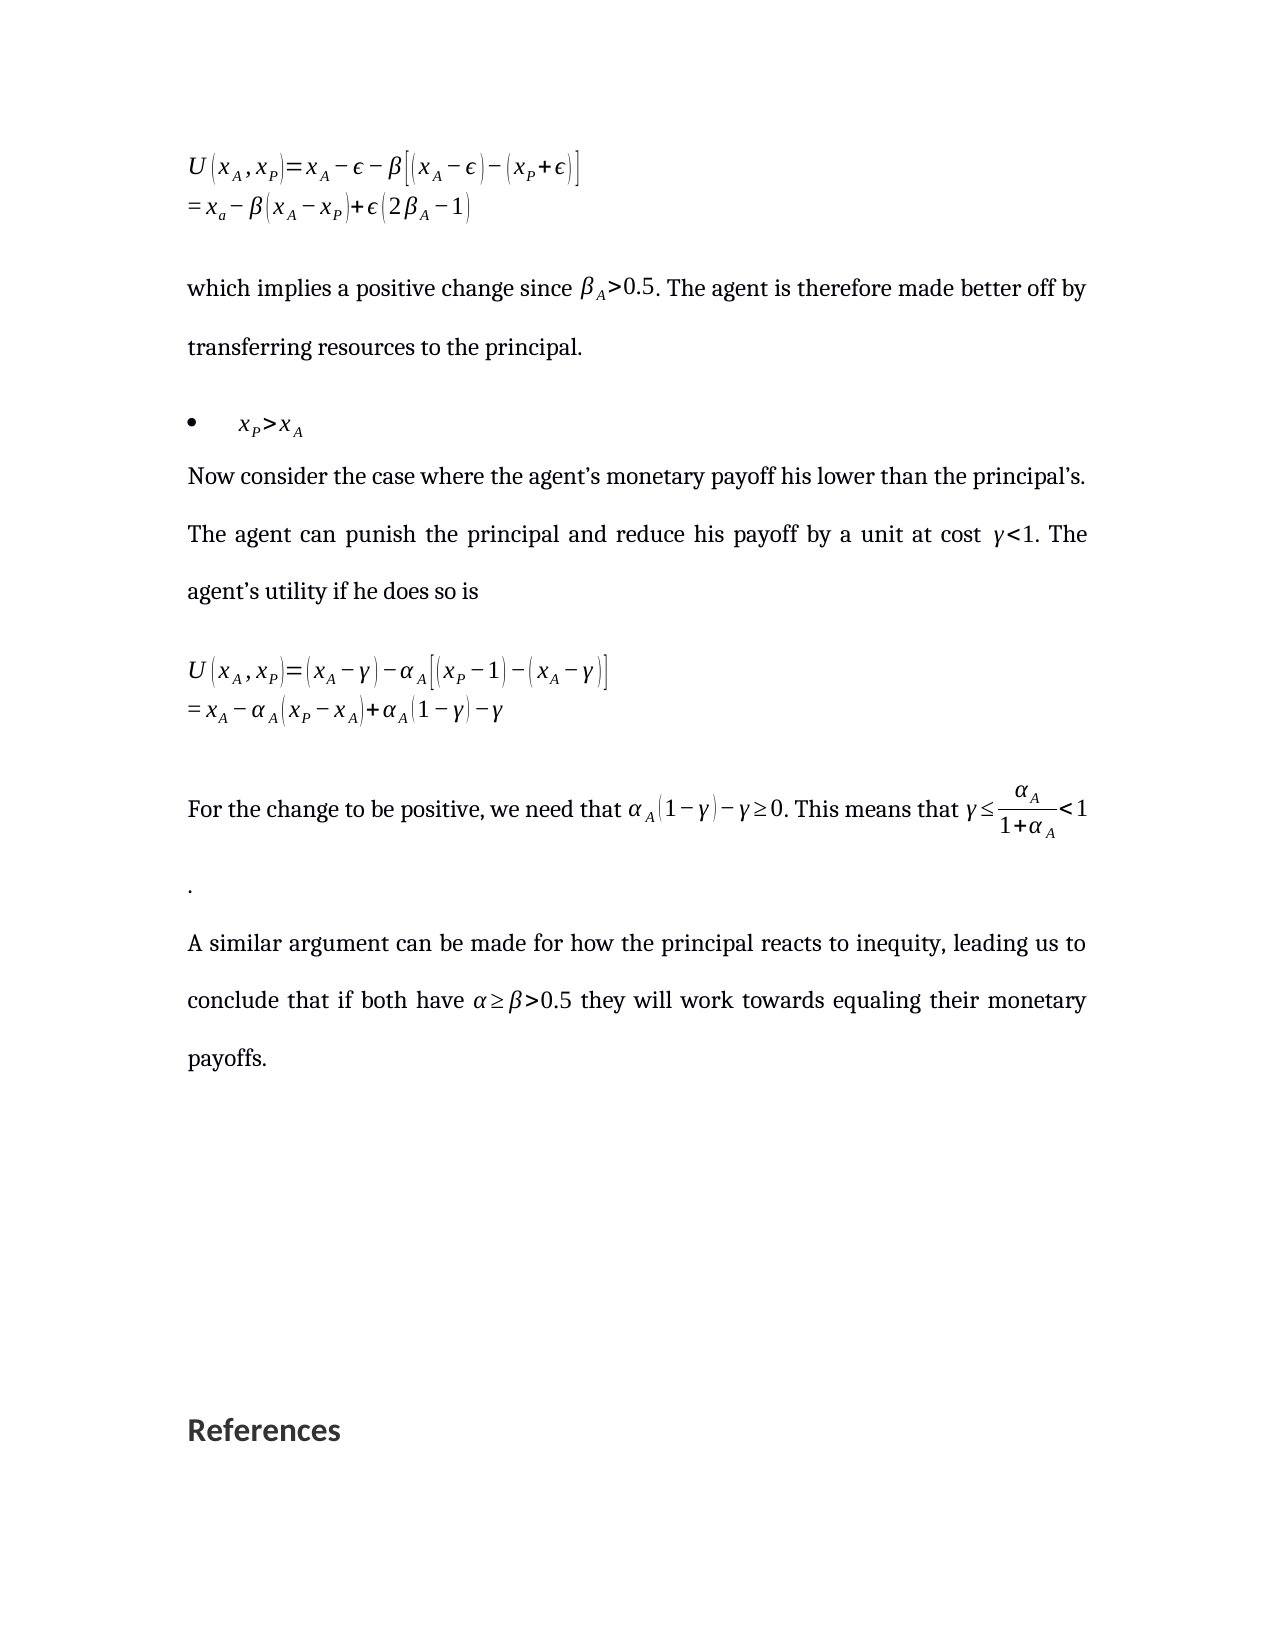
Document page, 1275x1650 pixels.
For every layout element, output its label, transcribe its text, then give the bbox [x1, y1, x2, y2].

text which implies a positive change since . The agent is therefore made better off by transferring resources to the principal. [187, 273, 1087, 361]
text Now consider the case where the agent’s monetary payoff his lower than the principal’s. The agent can punish the principal and reduce his payoff by a unit at cost . The agent’s utility if he does so is [187, 462, 1087, 606]
text For the change to be positive, we need that . This means that . A similar argument can be made for how the principal reacts to inequity, leading us to conclude that if both have they will work towards equaling their monetary payoffs. [187, 776, 1087, 1072]
subtitle References [187, 1409, 1087, 1449]
